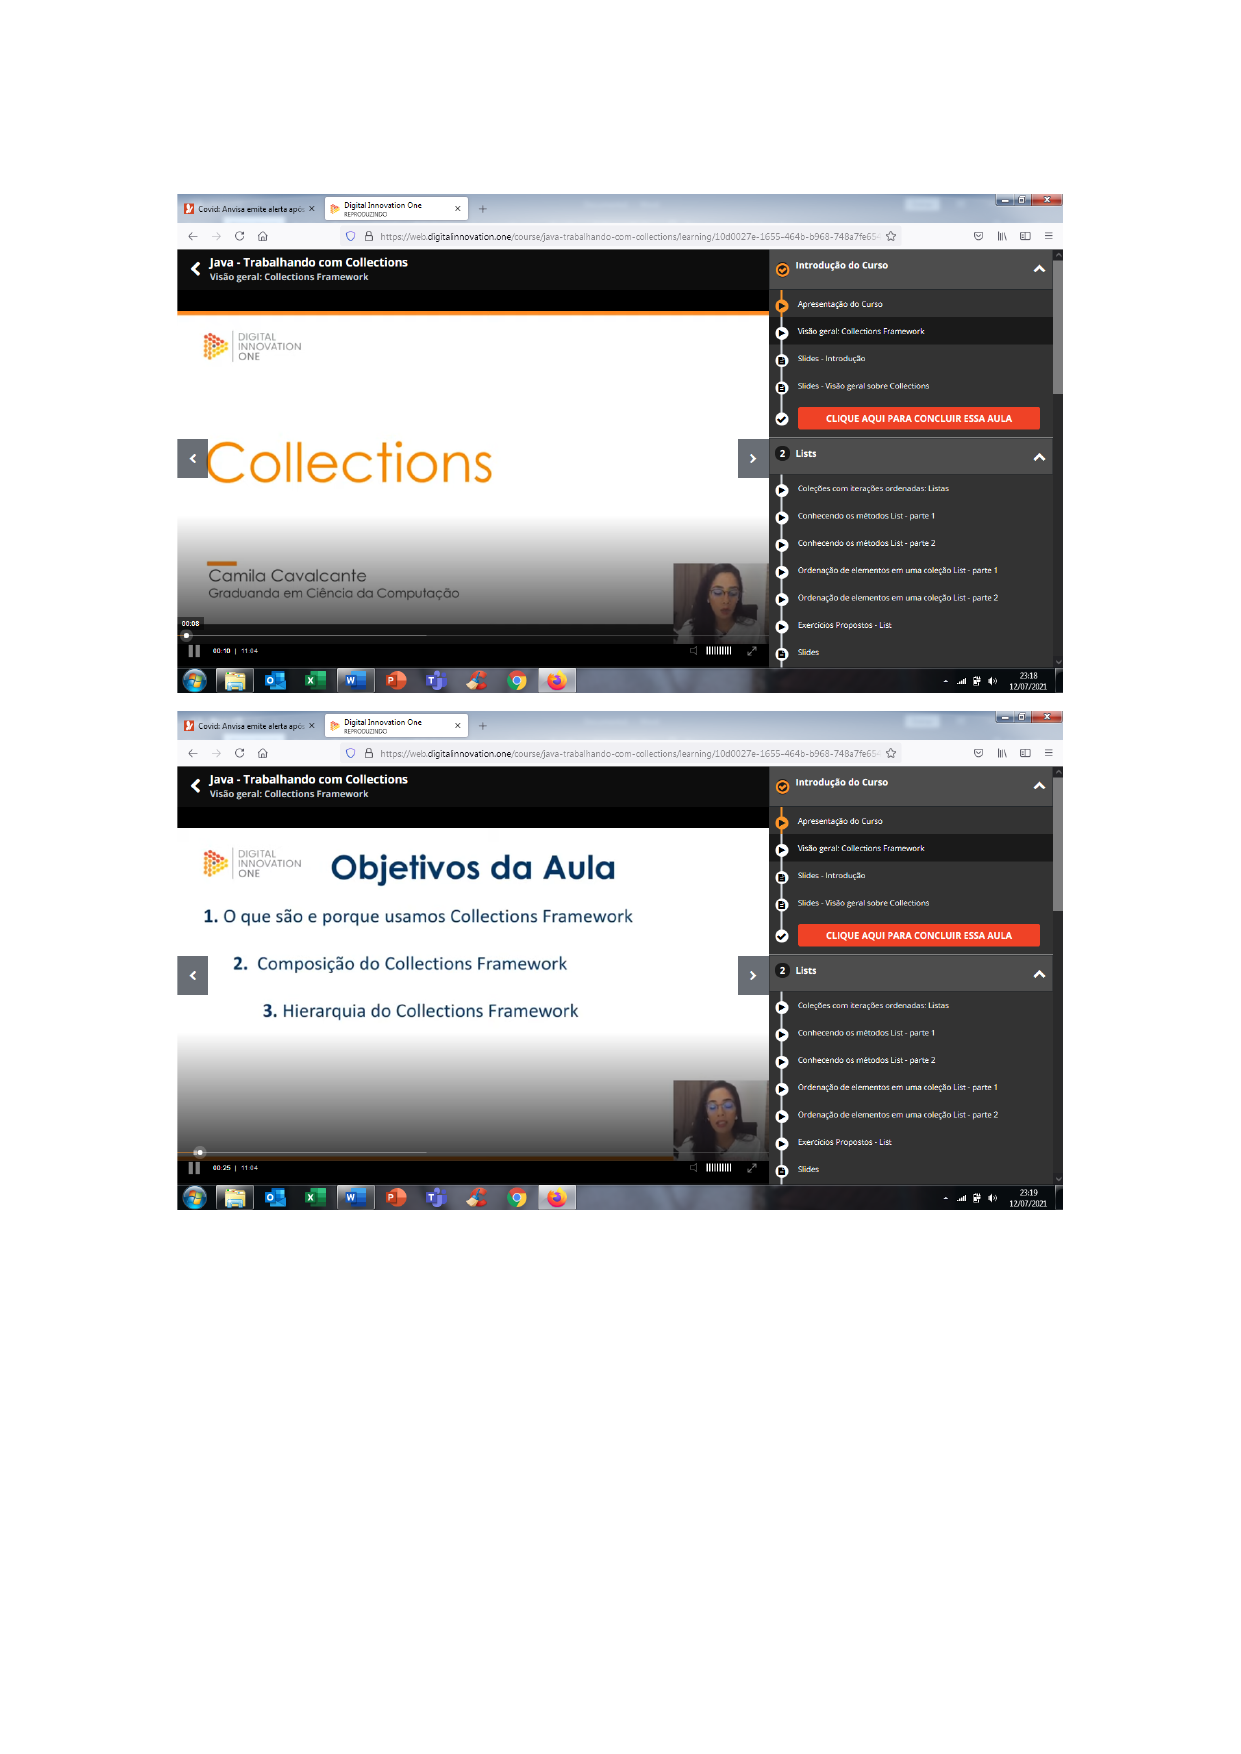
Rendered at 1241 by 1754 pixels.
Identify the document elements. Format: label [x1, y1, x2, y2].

picture [177, 711, 1063, 1210]
picture [177, 194, 1063, 693]
